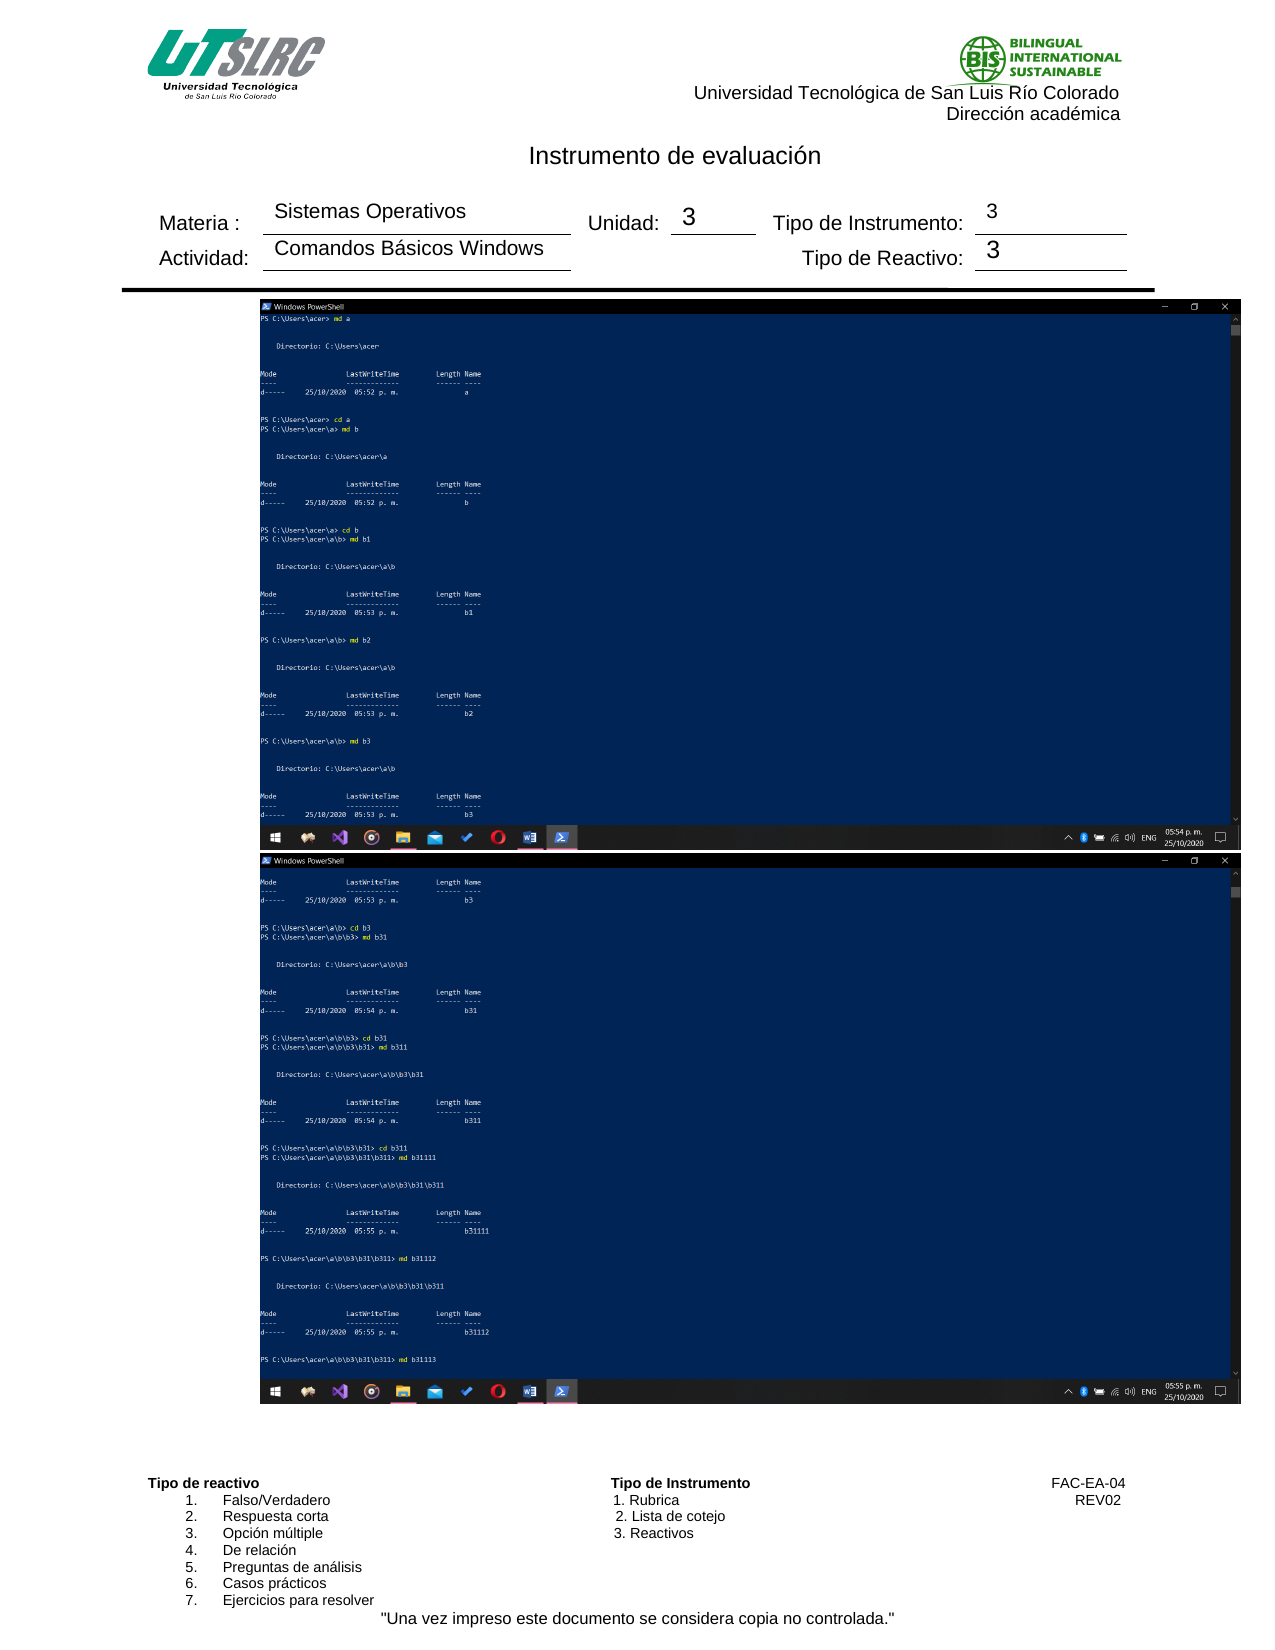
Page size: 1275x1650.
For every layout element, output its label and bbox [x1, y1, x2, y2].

picture [147, 29, 325, 99]
picture [260, 853, 1241, 1404]
picture [260, 299, 1241, 850]
picture [942, 31, 1128, 92]
